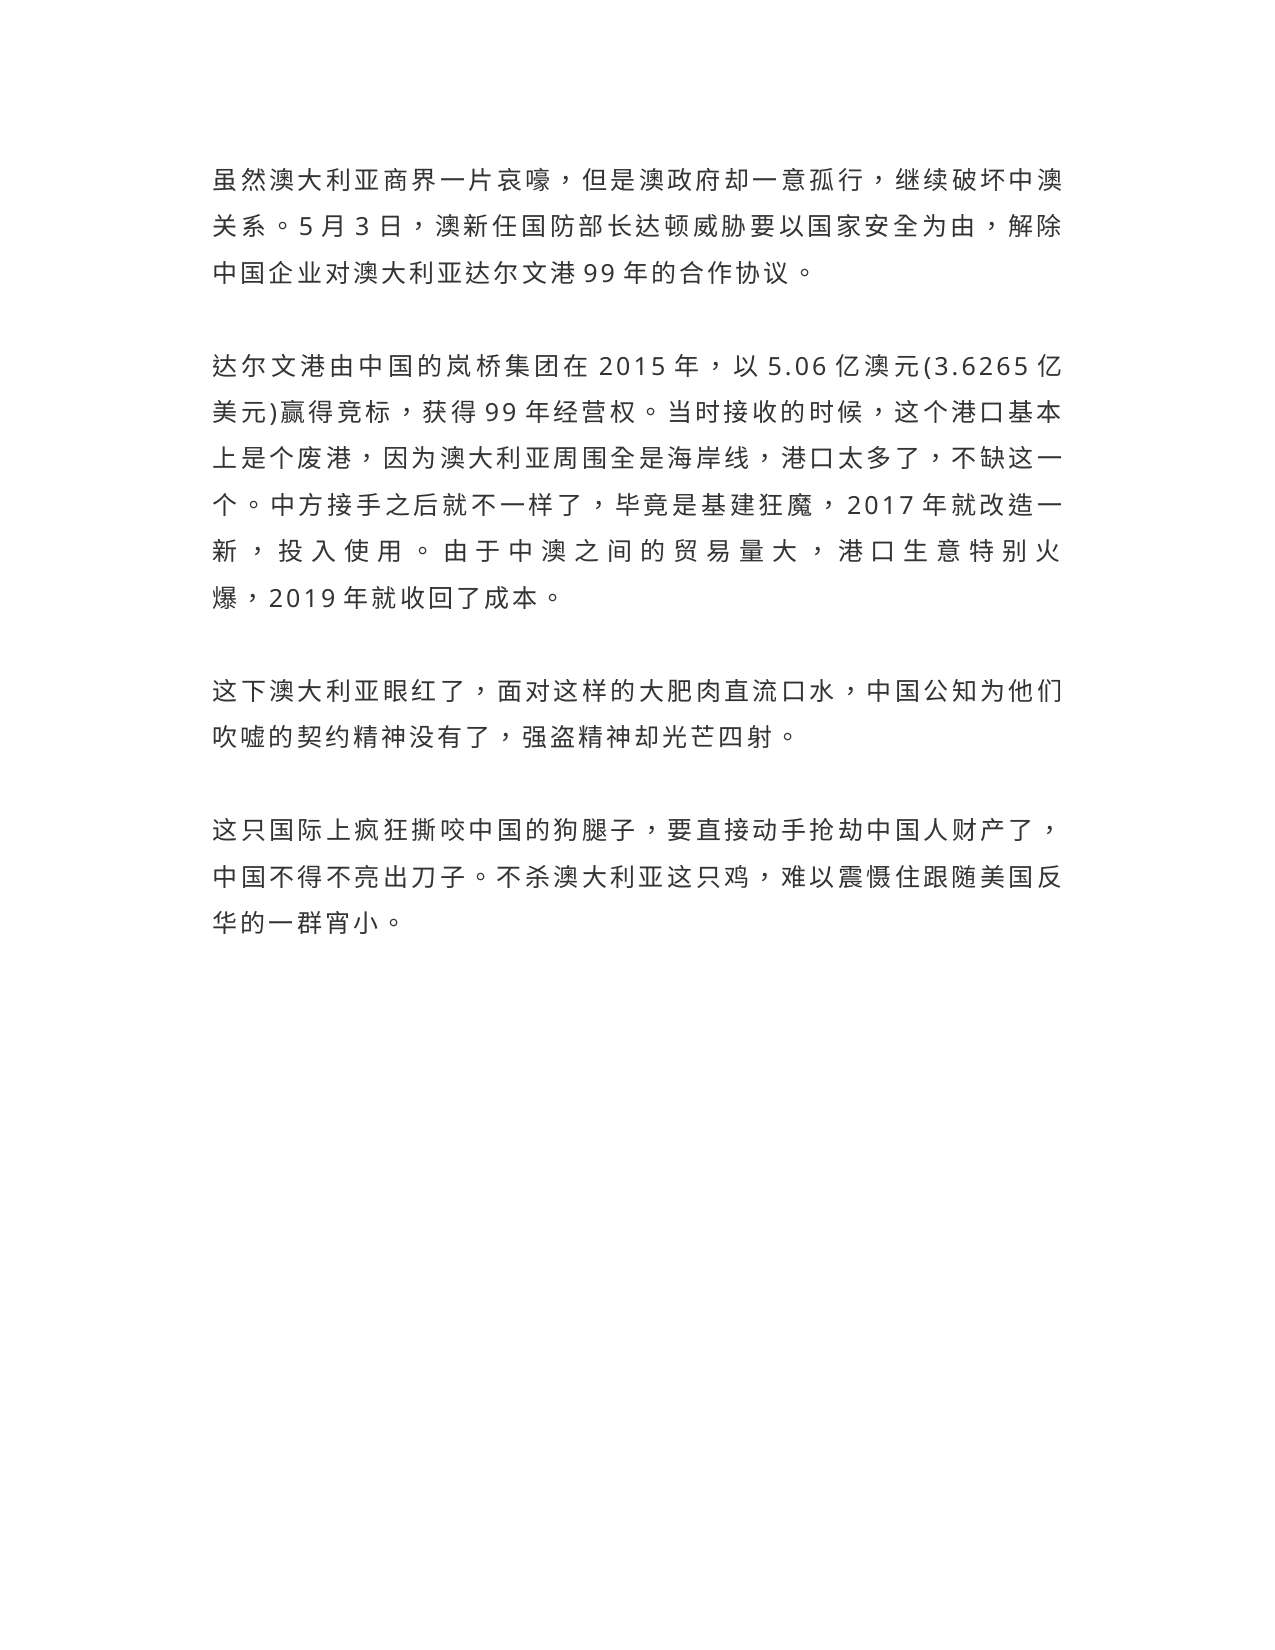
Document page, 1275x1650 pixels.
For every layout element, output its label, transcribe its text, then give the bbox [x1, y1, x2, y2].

text 虽然澳大利亚商界一片哀嚎，但是澳政府却一意孤行，继续破坏中澳关系。5月3日，澳新任国防部长达顿威胁要以国家安全为由，解除中国企业对澳大利亚达尔文港99年的合作协议。 [212, 150, 1062, 289]
text 这下澳大利亚眼红了，面对这样的大肥肉直流口水，中国公知为他们吹嘘的契约精神没有了，强盗精神却光芒四射。 [212, 661, 1062, 754]
text 达尔文港由中国的岚桥集团在2015年，以5.06亿澳元(3.6265亿美元)赢得竞标，获得99年经营权。当时接收的时候，这个港口基本上是个废港，因为澳大利亚周围全是海岸线，港口太多了，不缺这一个。中方接手之后就不一样了，毕竟是基建狂魔，2017年就改造一新，投入使用。由于中澳之间的贸易量大，港口生意特别火爆，2019年就收回了成本。 [212, 336, 1062, 614]
text 这只国际上疯狂撕咬中国的狗腿子，要直接动手抢劫中国人财产了，中国不得不亮出刀子。不杀澳大利亚这只鸡，难以震慑住跟随美国反华的一群宵小。 [212, 800, 1062, 940]
